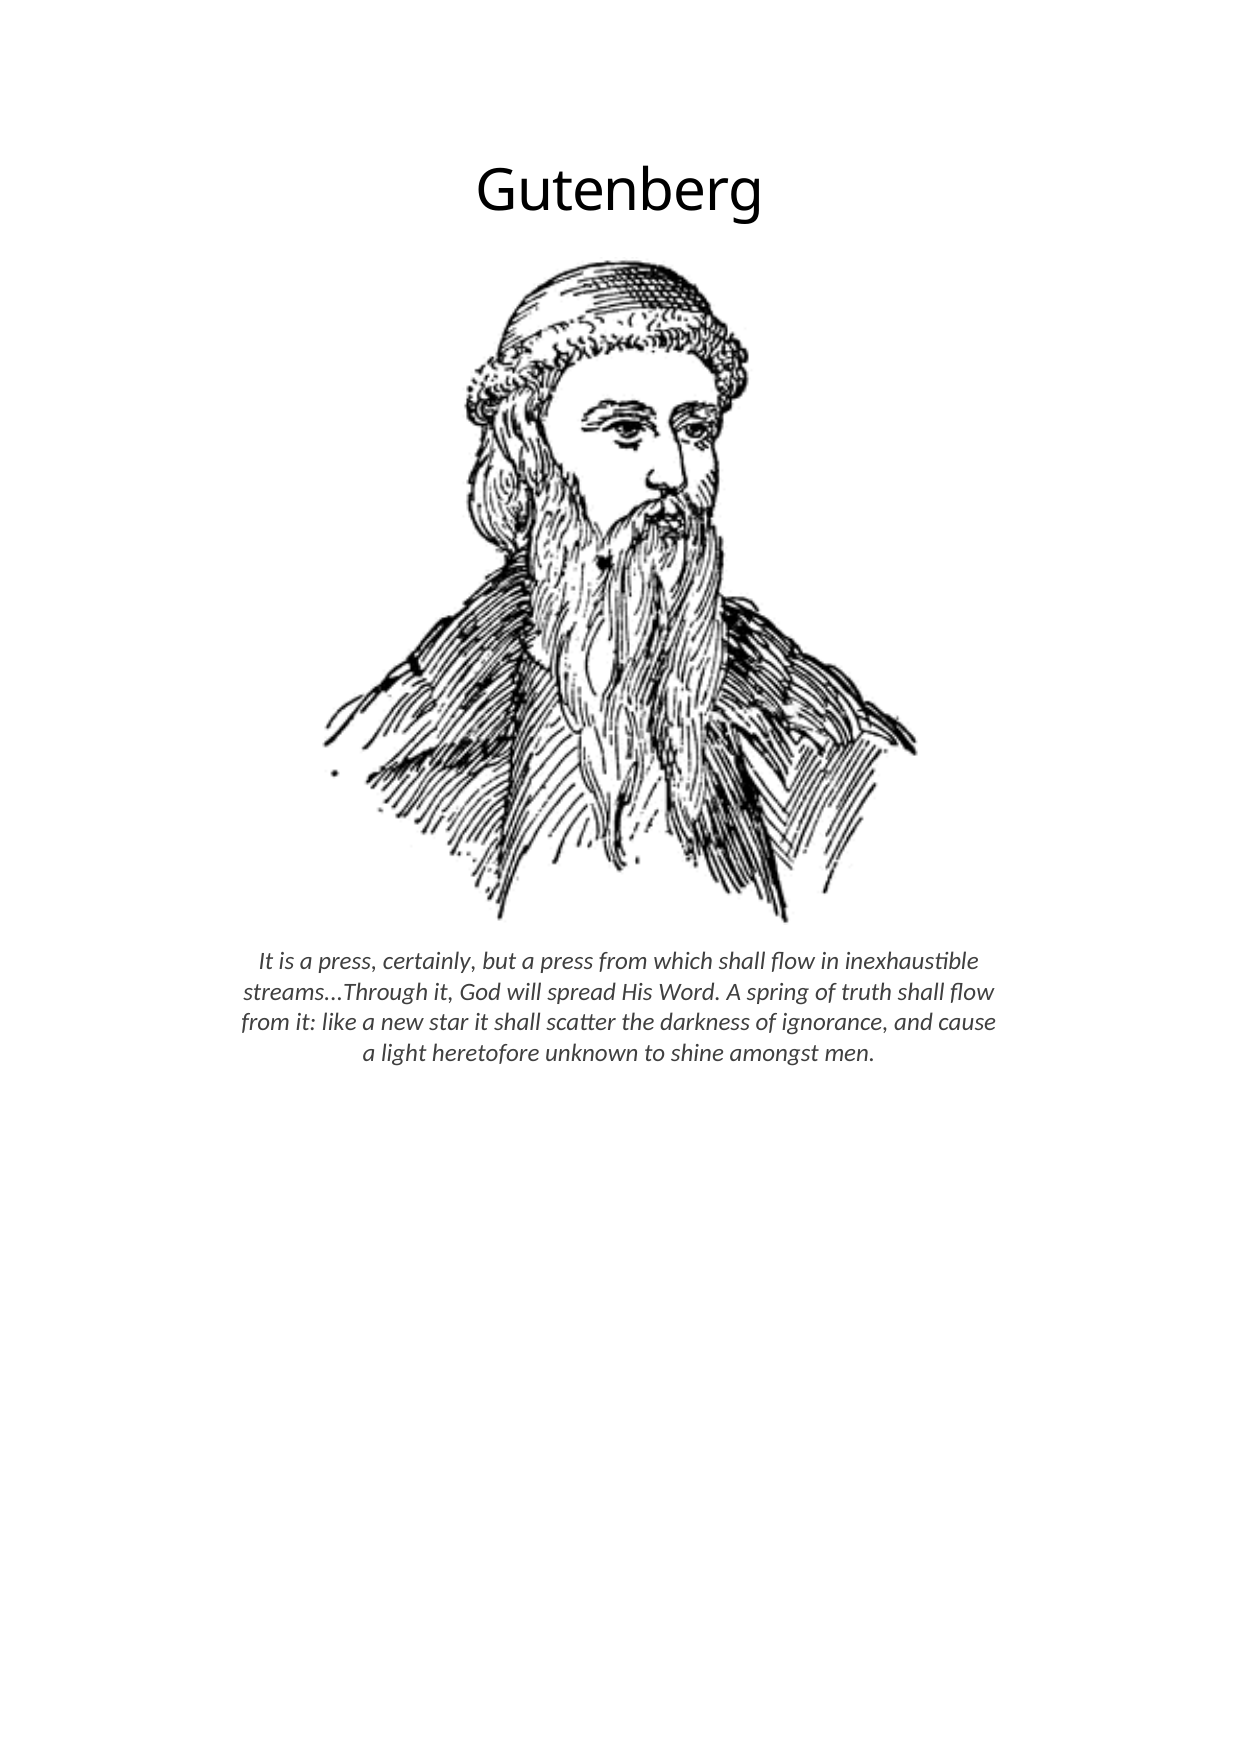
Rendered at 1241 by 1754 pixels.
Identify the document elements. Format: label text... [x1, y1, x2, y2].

text It is a press, certainly, but a press from which shall flow in inexhaustible streams...Through it, God will spread His Word. A spring of truth shall flow from it: like a new star it shall scatter the darkness of ignorance, and cause a light heretofore unknown to shine amongst men. [238, 945, 1003, 1067]
title Gutenberg [148, 148, 1093, 227]
picture [321, 257, 919, 925]
